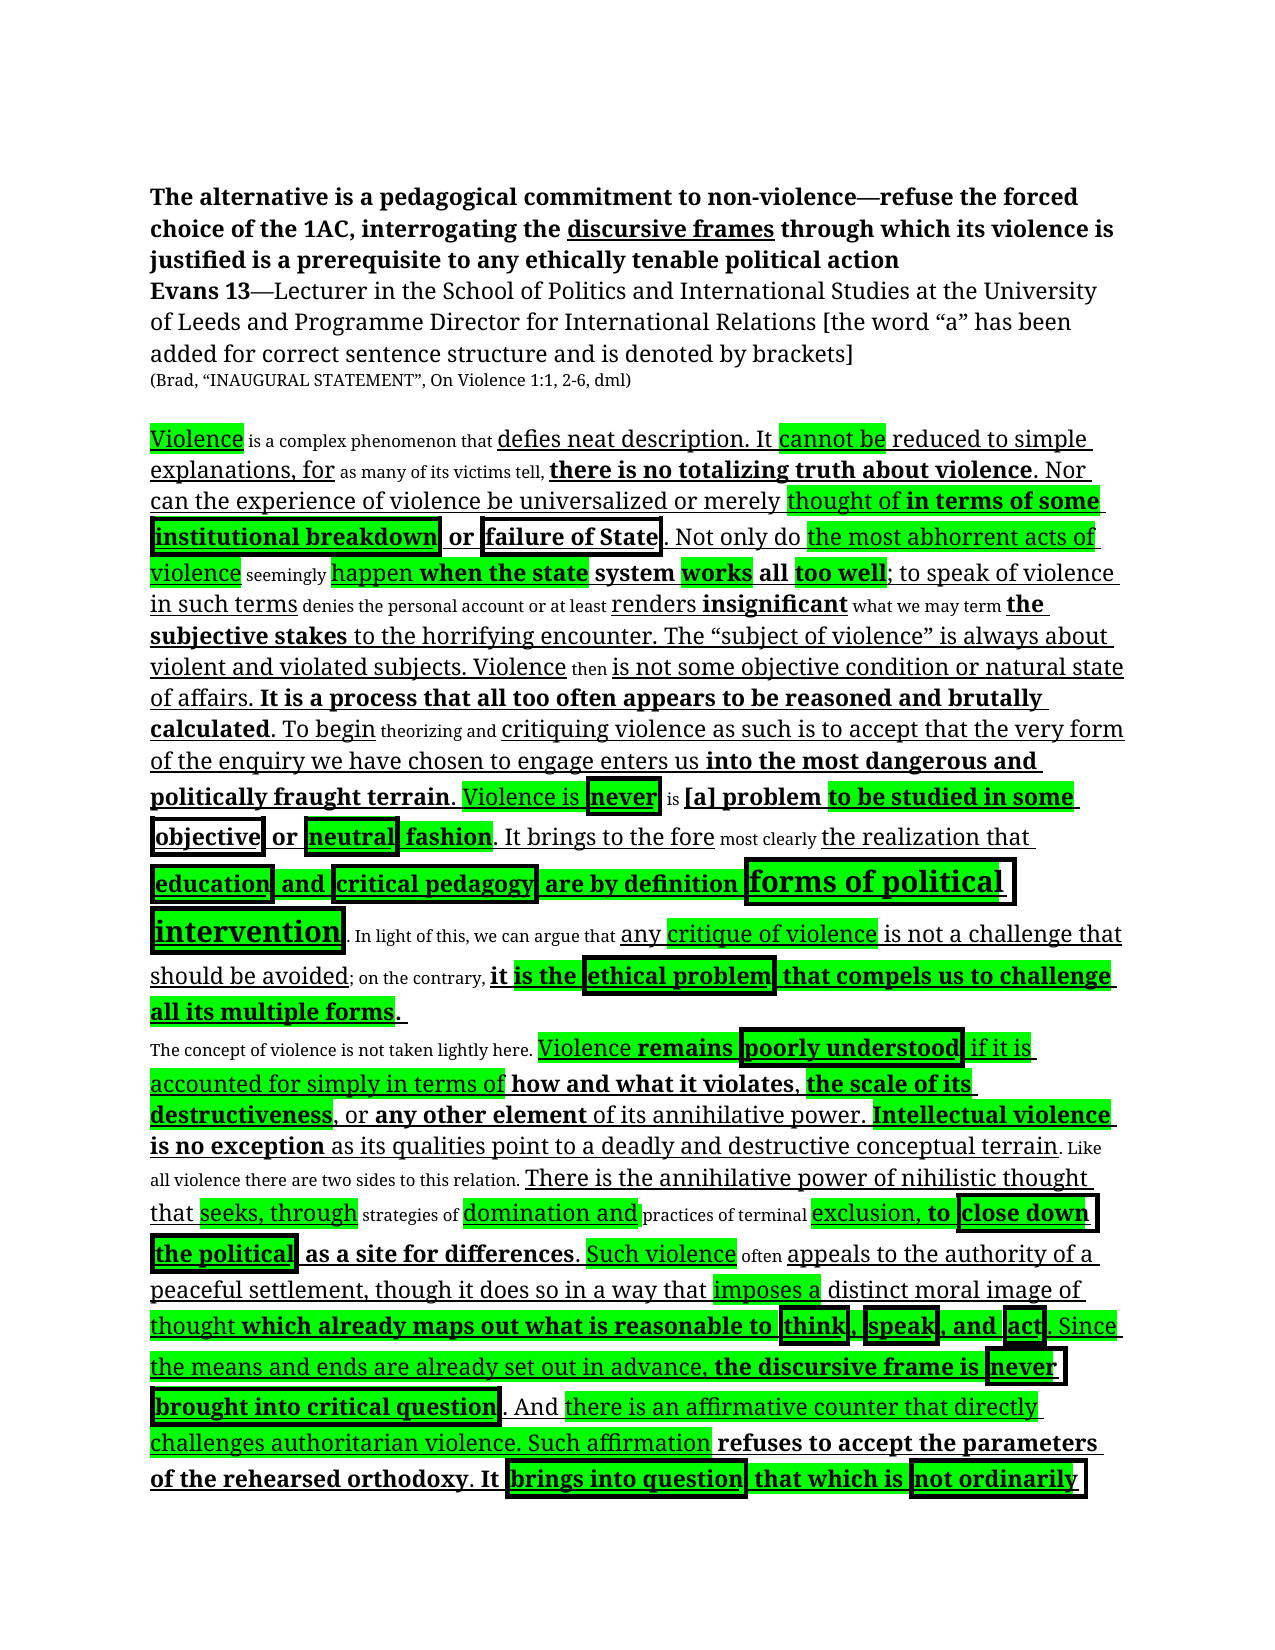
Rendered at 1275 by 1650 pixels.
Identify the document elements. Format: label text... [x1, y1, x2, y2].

text Violence is a complex phenomenon that defies neat description. It cannot be reduced to simple explanations, for as many of its victims tell, there is no totalizing truth about violence. Nor can the experience of violence be universalized or merely thought of in terms of some institutional breakdown or failure of State. Not only do the most abhorrent acts of violence seemingly happen when the state system works all too well; to speak of violence in such terms denies the personal account or at least renders insignificant what we may term the subjective stakes to the horrifying encounter. The “subject of violence” is always about violent and violated subjects. Violence then is not some objective condition or natural state of affairs. It is a process that all too often appears to be reasoned and brutally calculated. To begin theorizing and critiquing violence as such is to accept that the very form of the enquiry we have chosen to engage enters us into the most dangerous and politically fraught terrain. Violence is never is [a] problem to be studied in some objective or neutral fashion. It brings to the fore most clearly the realization that education and critical pedagogy are by definition forms of political intervention. In light of this, we can argue that any critique of violence is not a challenge that should be avoided; on the contrary, it is the ethical problem that compels us to challenge all its multiple forms. [150, 423, 1125, 1027]
text (Brad, “INAUGURAL STATEMENT”, On Violence 1:1, 2-6, dml) [150, 369, 1125, 391]
subtitle The alternative is a pedagogical commitment to non-violence—refuse the forced choice of the 1AC, interrogating the discursive frames through which its violence is justified is a prerequisite to any ethically tenable political action [150, 181, 1125, 275]
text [150, 1027, 1125, 1499]
text Evans 13—Lecturer in the School of Politics and International Studies at the University of Leeds and Programme Director for International Relations [the word “a” has been added for correct sentence structure and is denoted by brackets] [150, 275, 1125, 369]
